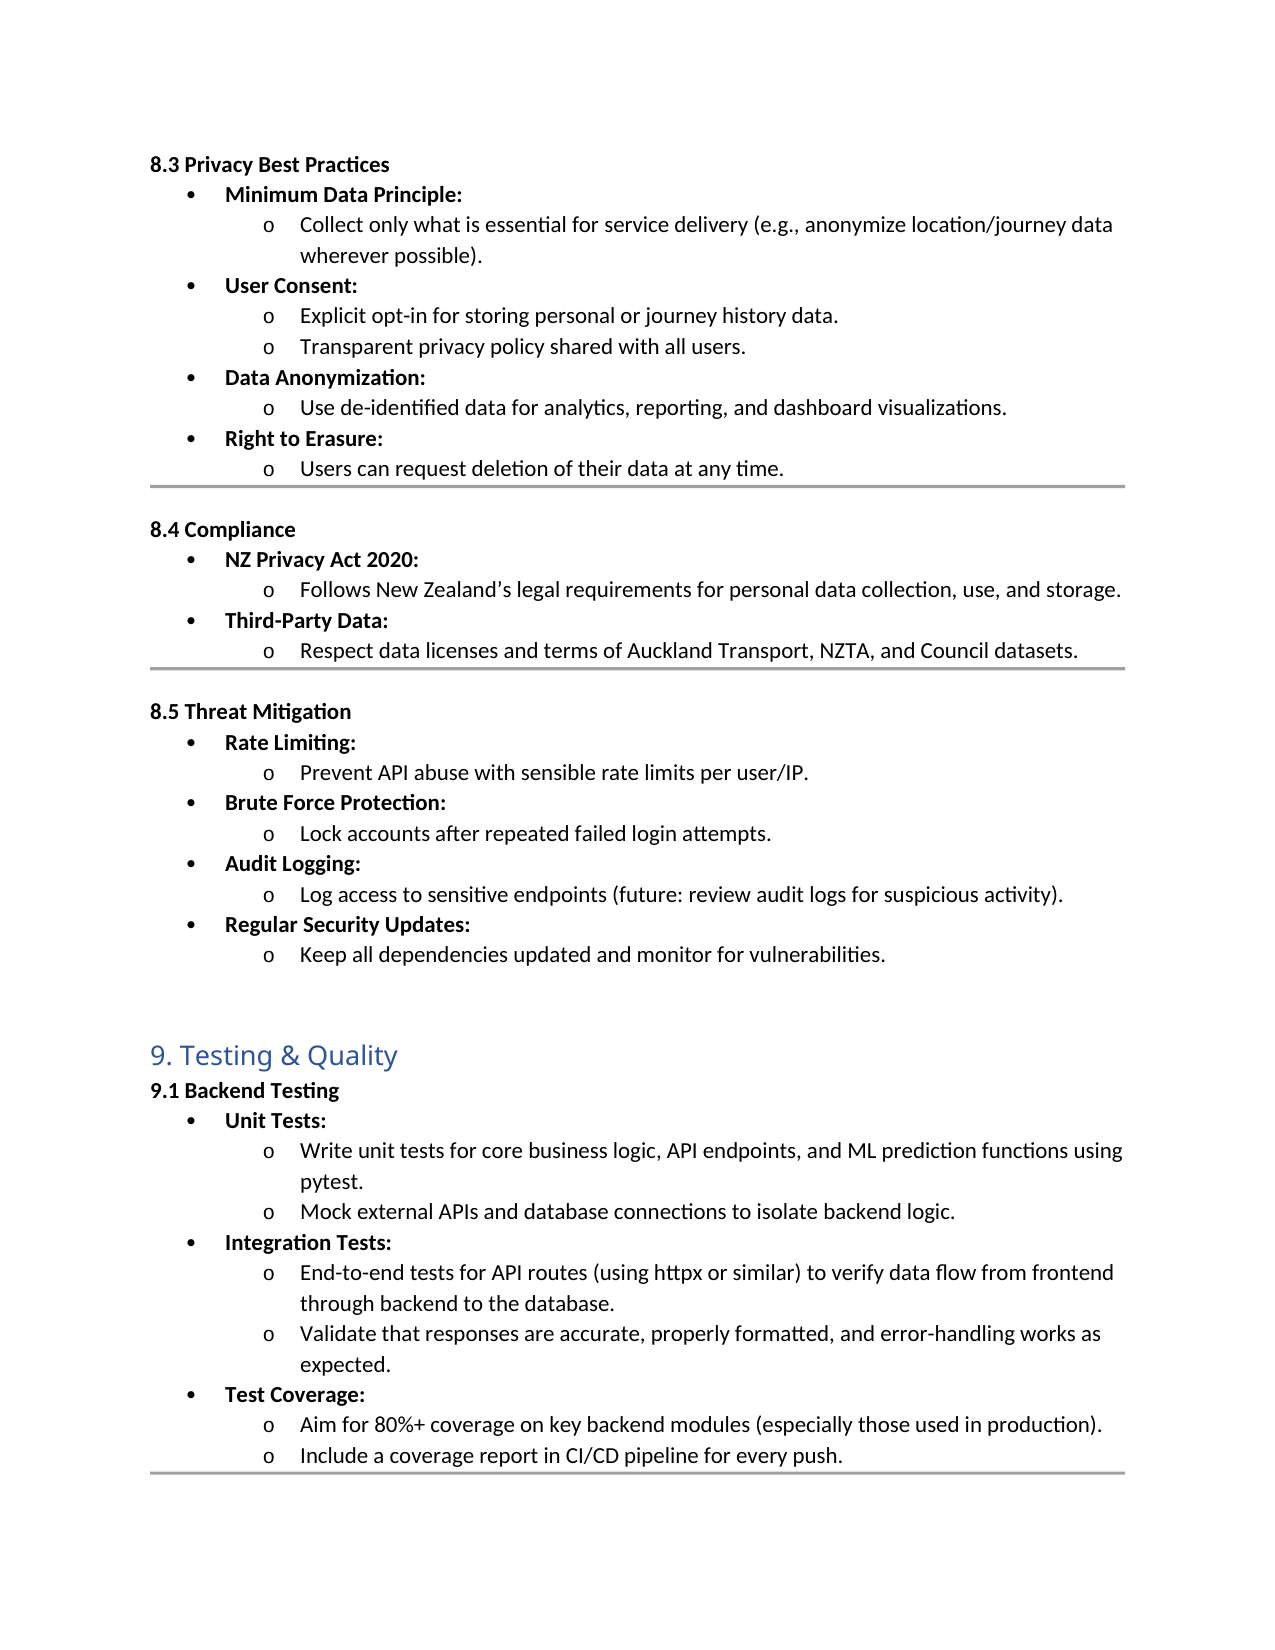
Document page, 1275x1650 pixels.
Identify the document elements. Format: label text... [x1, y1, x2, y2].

list Brute Force Protection: [187, 788, 1125, 817]
list Collect only what is essential for service delivery (e.g., anonymize location/journey data wherever possible). [262, 210, 1125, 269]
list Transparent privacy policy shared with all users. [262, 332, 1125, 361]
list Prevent API abuse with sensible rate limits per user/IP. [262, 758, 1125, 786]
list Audit Logging: [187, 849, 1125, 877]
list Mock external APIs and database connections to isolate backend logic. [262, 1197, 1125, 1226]
list Users can request deletion of their data at any time. [262, 454, 1125, 483]
list Explicit opt-in for storing personal or journey history data. [262, 302, 1125, 330]
list Integration Tests: [187, 1228, 1125, 1256]
list User Consent: [187, 271, 1125, 299]
text 9.1 Backend Testing [150, 1076, 1125, 1104]
list Follows New Zealand’s legal requirements for personal data collection, use, and storage. [262, 576, 1125, 604]
list Unit Tests: [187, 1106, 1125, 1134]
list Log access to sensitive endpoints (future: review audit logs for suspicious activity). [262, 880, 1125, 908]
list Data Anonymization: [187, 363, 1125, 391]
list Minimum Data Principle: [187, 180, 1125, 208]
list Use de-identified data for analytics, reporting, and dashboard visualizations. [262, 393, 1125, 422]
list Regular Security Updates: [187, 910, 1125, 938]
text 8.3 Privacy Best Practices [150, 150, 1125, 178]
list Aim for 80%+ coverage on key backend modules (especially those used in production). [262, 1410, 1125, 1439]
text 8.5 Threat Mitigation [150, 697, 1125, 725]
text 8.4 Compliance [150, 515, 1125, 543]
list NZ Privacy Act 2020: [187, 545, 1125, 573]
list Rate Limiting: [187, 728, 1125, 756]
list Test Coverage: [187, 1380, 1125, 1408]
list Respect data licenses and terms of Auckland Transport, NZTA, and Council datasets. [262, 636, 1125, 665]
list Third-Party Data: [187, 606, 1125, 634]
list Include a coverage report in CI/CD pipeline for every push. [262, 1441, 1125, 1469]
list End-to-end tests for API routes (using httpx or similar) to verify data flow from frontend through backend to the database. [262, 1258, 1125, 1317]
subtitle 9. Testing & Quality [150, 1036, 1125, 1073]
list Write unit tests for core business logic, API endpoints, and ML prediction functions using pytest. [262, 1136, 1125, 1195]
list Validate that responses are accurate, properly formatted, and error-handling works as expected. [262, 1319, 1125, 1378]
list Keep all dependencies updated and monitor for vulnerabilities. [262, 941, 1125, 969]
list Lock accounts after repeated failed login attempts. [262, 819, 1125, 847]
list Right to Erasure: [187, 424, 1125, 452]
